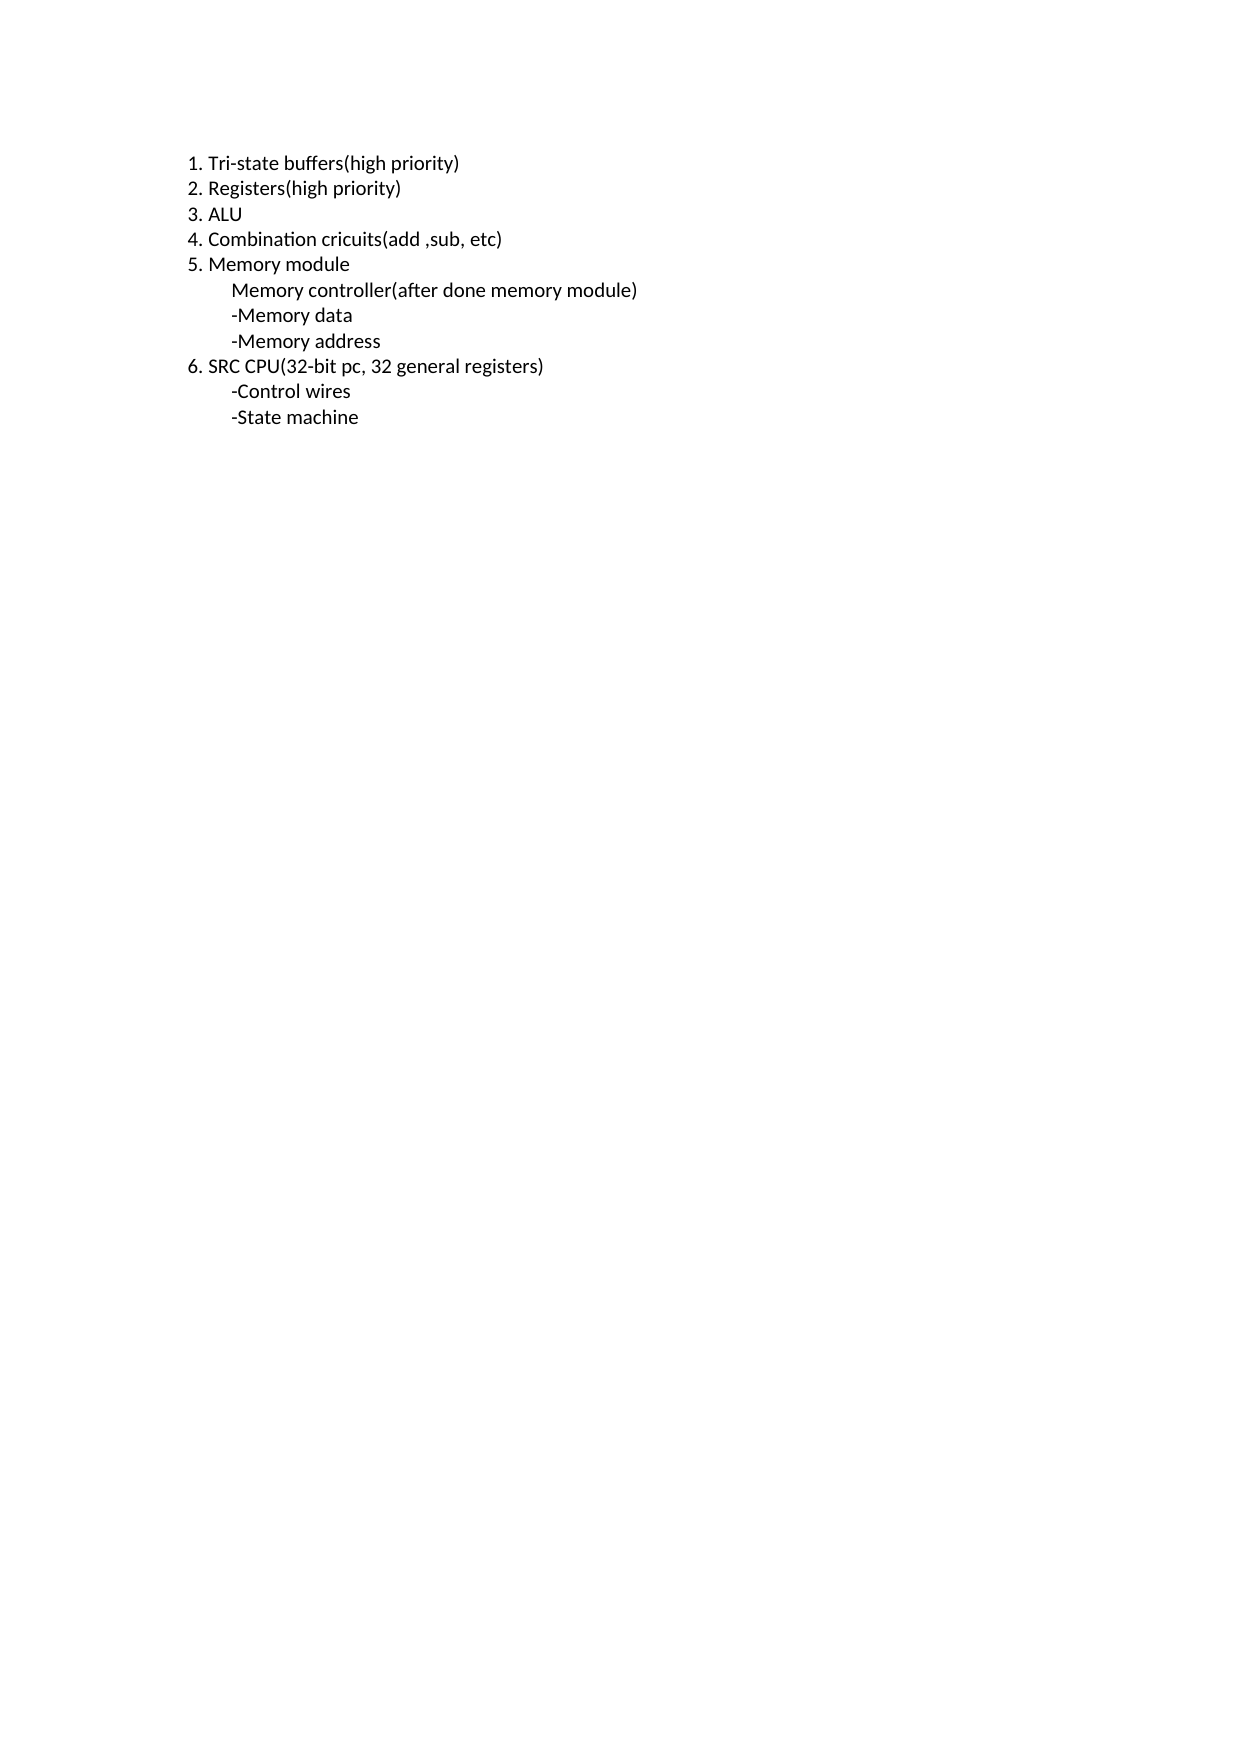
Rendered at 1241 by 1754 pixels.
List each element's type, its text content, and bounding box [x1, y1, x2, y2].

list -Memory address [187, 328, 1053, 353]
list SRC CPU(32-bit pc, 32 general registers) [187, 353, 1053, 379]
list -Control wires [187, 379, 1053, 404]
list Tri-state buffers(high priority) [187, 150, 1053, 175]
list ALU [187, 201, 1053, 226]
list -State machine [187, 404, 1053, 429]
list Combination cricuits(add ,sub, etc) [187, 226, 1053, 252]
list Registers(high priority) [187, 175, 1053, 201]
list -Memory data [187, 302, 1053, 328]
list Memory controller(after done memory module) [187, 277, 1053, 302]
list Memory module [187, 252, 1053, 277]
